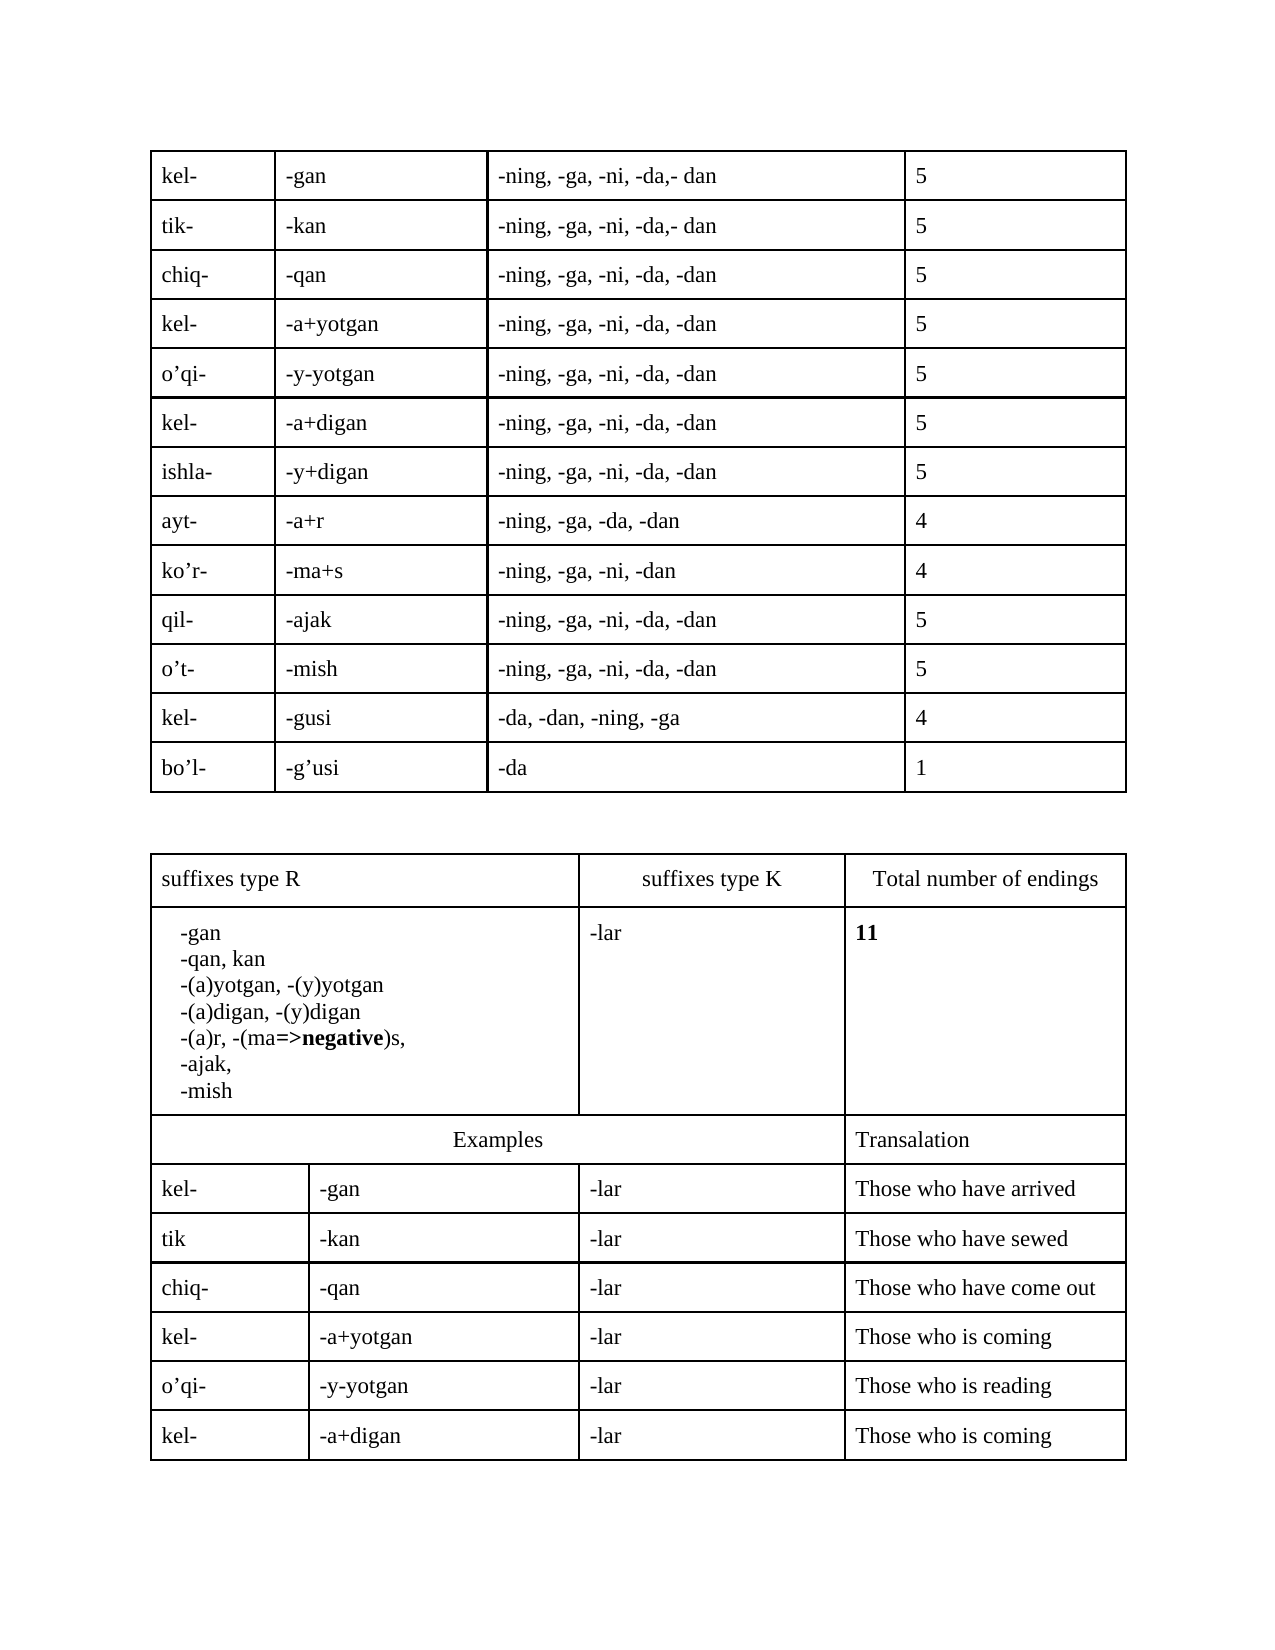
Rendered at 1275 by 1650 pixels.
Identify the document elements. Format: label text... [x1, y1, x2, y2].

table_cell -ning, -ga, -ni, -dan [489, 546, 904, 593]
table_cell -ning, -ga, -ni, -da, -dan [489, 448, 904, 495]
table_cell -ajak [276, 596, 486, 643]
table_cell -a+r [276, 497, 486, 544]
table_cell chiq- [152, 1264, 308, 1311]
table_cell Those who have arrived [846, 1165, 1125, 1212]
table_cell -a+digan [276, 399, 486, 446]
table_cell -a+yotgan [276, 300, 486, 347]
table_cell 5 [906, 349, 1125, 396]
table_cell Transalation [846, 1116, 1125, 1163]
table_cell -y-yotgan [276, 349, 486, 396]
table_cell 5 [906, 152, 1125, 199]
table_cell ayt- [152, 497, 274, 544]
table_cell kel- [152, 300, 274, 347]
table_cell -gan [310, 1165, 578, 1212]
table_cell chiq- [152, 251, 274, 298]
table_cell -ning, -ga, -ni, -da, -dan [489, 300, 904, 347]
table_cell 5 [906, 399, 1125, 446]
table_cell 4 [906, 694, 1125, 741]
table_cell Those who have come out [846, 1264, 1125, 1311]
table_cell Examples [152, 1116, 844, 1163]
table_cell o’t- [152, 645, 274, 692]
table_cell -gan -qan, kan -(a)yotgan, -(y)yotgan -(a)digan, -(y)digan -(a)r, -(ma=>negative)s, -ajak, -mish [152, 908, 578, 1113]
table_cell -lar [580, 1411, 844, 1458]
table_cell -kan [310, 1214, 578, 1261]
table_cell ishla- [152, 448, 274, 495]
table_cell -lar [580, 1313, 844, 1360]
table_cell tik- [152, 201, 274, 248]
table_cell kel- [152, 152, 274, 199]
table_cell -ning, -ga, -ni, -da, -dan [489, 251, 904, 298]
table_cell 5 [906, 201, 1125, 248]
table_cell -ning, -ga, -ni, -da, -dan [489, 645, 904, 692]
table_cell -ning, -ga, -ni, -da,- dan [489, 201, 904, 248]
table_cell bo’l- [152, 743, 274, 791]
table_cell -a+digan [310, 1411, 578, 1458]
table_cell kel- [152, 694, 274, 741]
table_cell -a+yotgan [310, 1313, 578, 1360]
table_cell Those who have sewed [846, 1214, 1125, 1261]
table_cell Those who is coming [846, 1313, 1125, 1360]
table_cell tik [152, 1214, 308, 1261]
table_cell kel- [152, 1165, 308, 1212]
table_cell -y-yotgan [310, 1362, 578, 1409]
table_cell 5 [906, 645, 1125, 692]
table_cell -da [489, 743, 904, 791]
table_cell -ning, -ga, -ni, -da, -dan [489, 596, 904, 643]
table_header suffixes type R [152, 855, 578, 906]
table_cell -lar [580, 908, 844, 1113]
table_cell o’qi- [152, 349, 274, 396]
table_cell -lar [580, 1264, 844, 1311]
table_cell -ning, -ga, -da, -dan [489, 497, 904, 544]
table_cell -kan [276, 201, 486, 248]
table_cell -gan [276, 152, 486, 199]
table_cell -ning, -ga, -ni, -da, -dan [489, 399, 904, 446]
table_cell -ning, -ga, -ni, -da,- dan [489, 152, 904, 199]
table_cell 11 [846, 908, 1125, 1113]
table_cell 5 [906, 596, 1125, 643]
table_cell 5 [906, 300, 1125, 347]
table_cell -lar [580, 1214, 844, 1261]
table_header Total number of endings [846, 855, 1125, 906]
table_cell -lar [580, 1362, 844, 1409]
table_cell 5 [906, 251, 1125, 298]
table_cell -mish [276, 645, 486, 692]
table_cell -g’usi [276, 743, 486, 791]
table_cell -y+digan [276, 448, 486, 495]
table_header suffixes type K [580, 855, 844, 906]
table_cell ko’r- [152, 546, 274, 593]
table_cell Those who is coming [846, 1411, 1125, 1458]
table_cell -da, -dan, -ning, -ga [489, 694, 904, 741]
table_cell 4 [906, 546, 1125, 593]
table_cell qil- [152, 596, 274, 643]
table_cell -lar [580, 1165, 844, 1212]
table_cell -ning, -ga, -ni, -da, -dan [489, 349, 904, 396]
table_cell -ma+s [276, 546, 486, 593]
table_cell kel- [152, 399, 274, 446]
table_cell 1 [906, 743, 1125, 791]
table_cell -qan [310, 1264, 578, 1311]
table_cell -qan [276, 251, 486, 298]
table_cell o’qi- [152, 1362, 308, 1409]
table_cell 4 [906, 497, 1125, 544]
table_cell Those who is reading [846, 1362, 1125, 1409]
table_cell kel- [152, 1411, 308, 1458]
table_cell kel- [152, 1313, 308, 1360]
table_cell 5 [906, 448, 1125, 495]
table_cell -gusi [276, 694, 486, 741]
